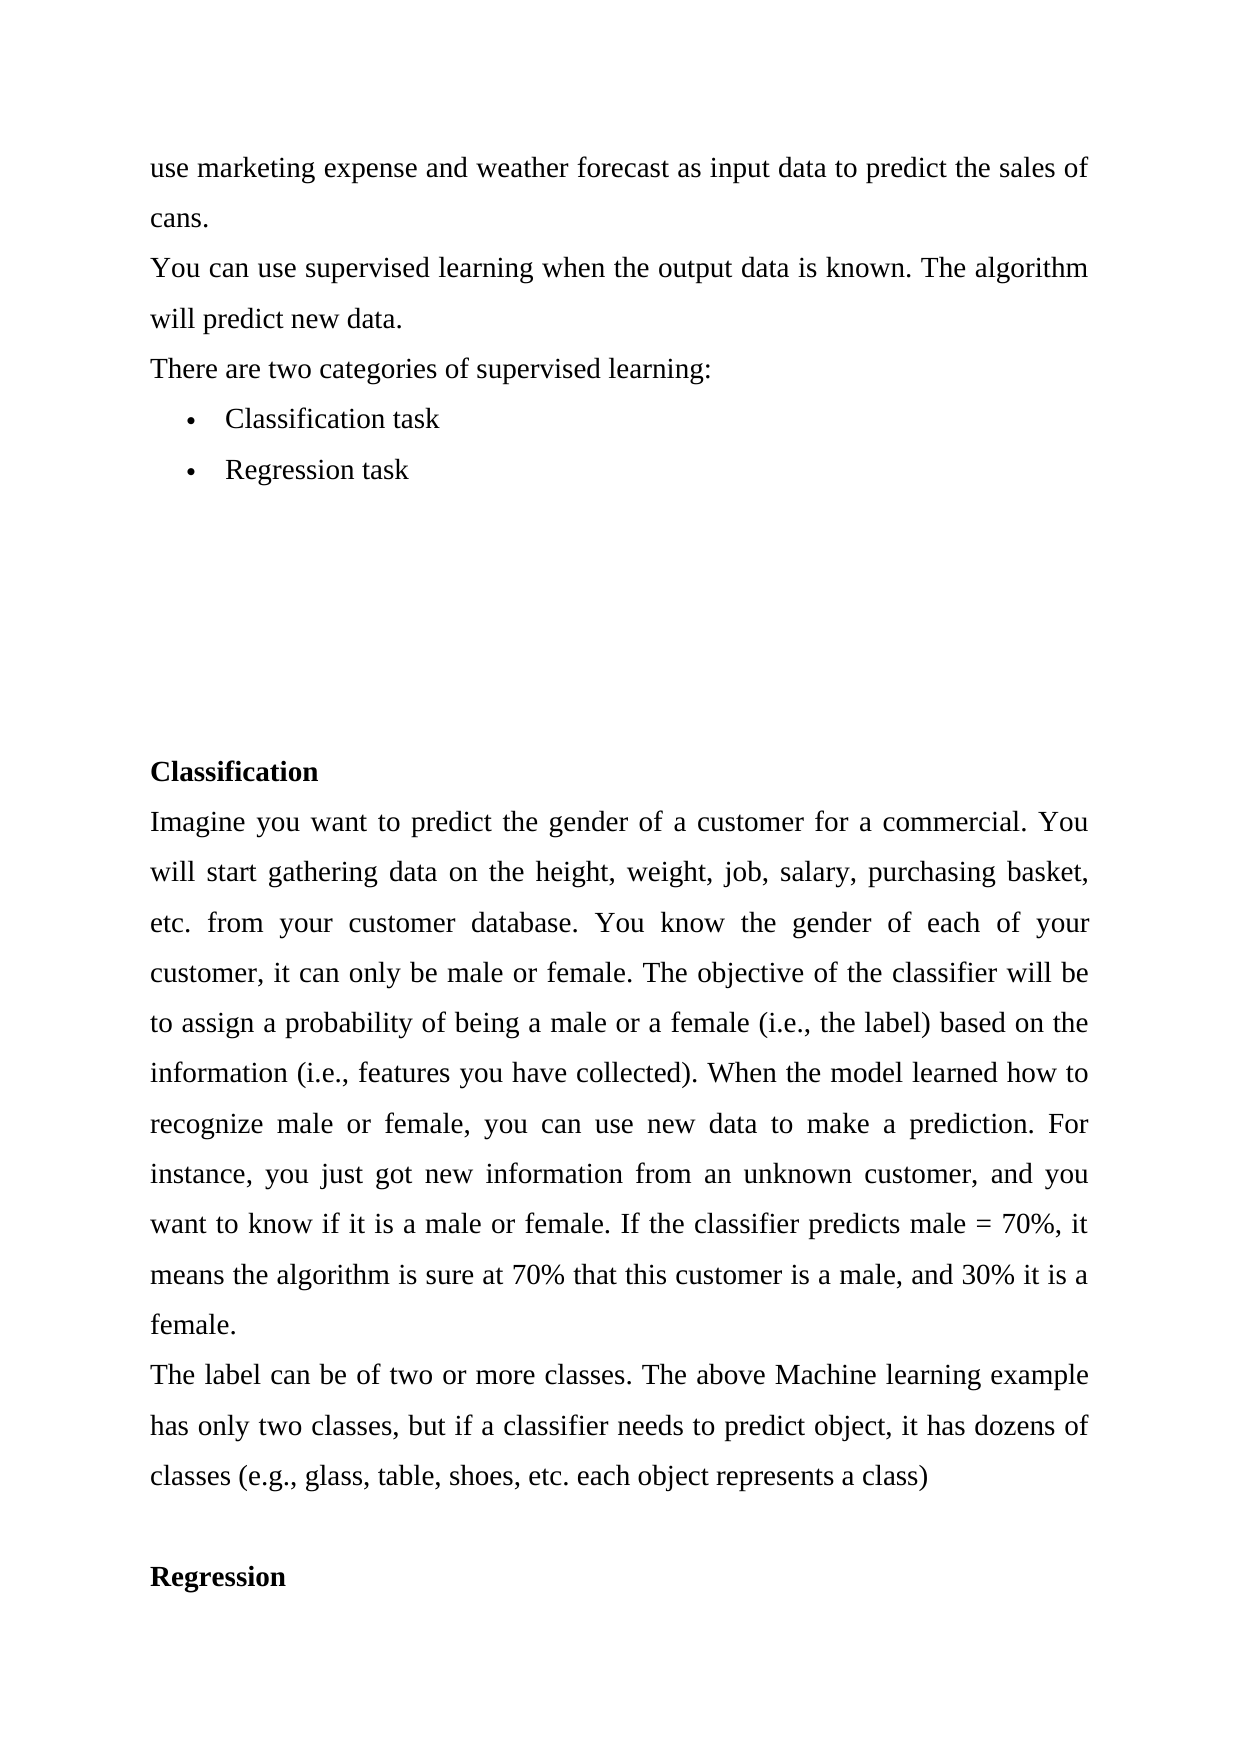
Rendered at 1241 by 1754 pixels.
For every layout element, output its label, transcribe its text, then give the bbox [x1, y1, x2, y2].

text Classification [150, 754, 1090, 787]
text You can use supervised learning when the output data is known. The algorithm will predict new data. [150, 251, 1090, 334]
list Regression task [187, 452, 1090, 485]
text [150, 150, 1090, 234]
text The label can be of two or more classes. The above Machine learning example has only two classes, but if a classifier needs to predict object, it has dozens of classes (e.g., glass, table, shoes, etc. each object represents a class) [150, 1357, 1090, 1492]
text Imagine you want to predict the gender of a customer for a commercial. You will start gathering data on the height, weight, job, salary, purchasing basket, etc. from your customer database. You know the gender of each of your customer, it can only be male or female. The objective of the classifier will be to assign a probability of being a male or a female (i.e., the label) based on the information (i.e., features you have collected). When the model learned how to recognize male or female, you can use new data to make a prediction. For instance, you just got new information from an unknown customer, and you want to know if it is a male or female. If the classifier predicts male = 70%, it means the algorithm is sure at 70% that this customer is a male, and 30% it is a female. [150, 804, 1090, 1341]
text There are two categories of supervised learning: [150, 351, 1090, 385]
list Classification task [187, 402, 1090, 435]
text Regression [150, 1559, 1090, 1592]
